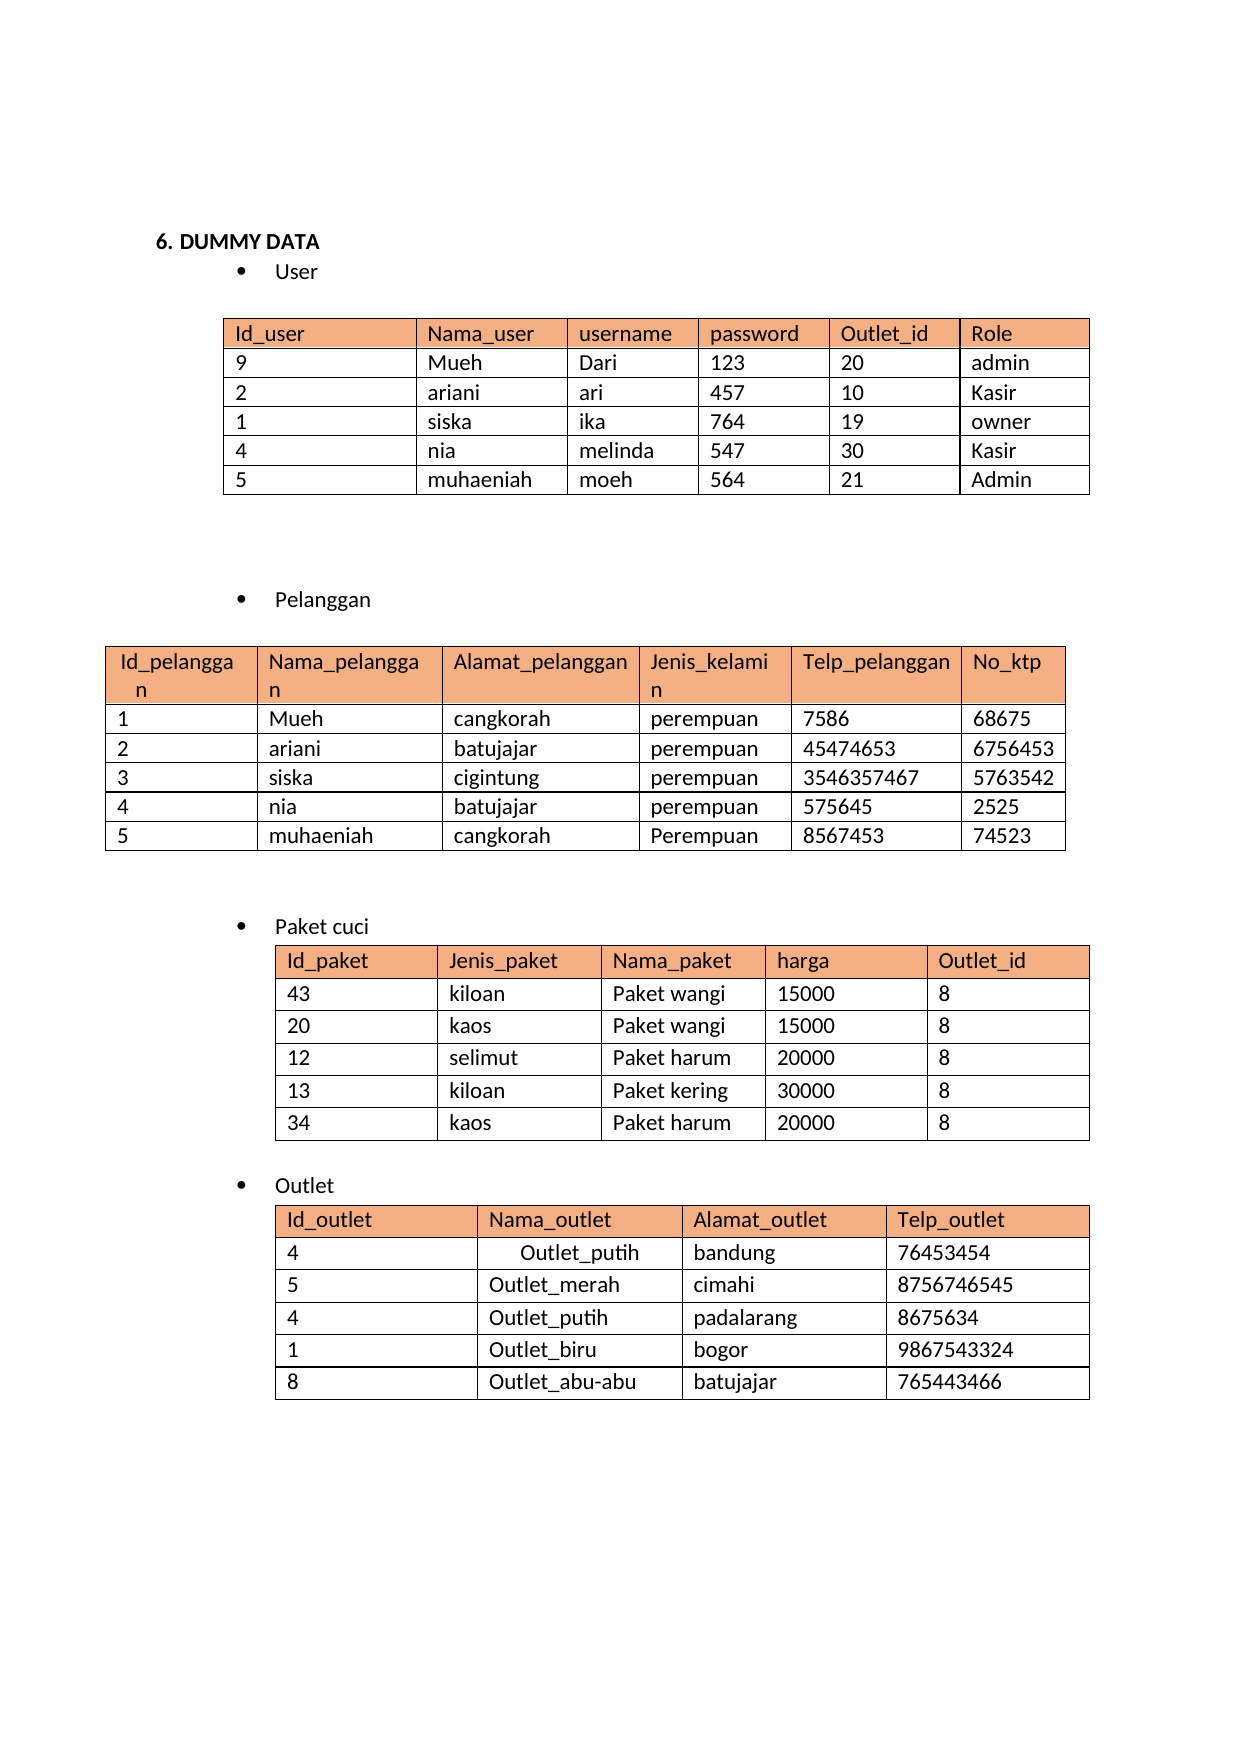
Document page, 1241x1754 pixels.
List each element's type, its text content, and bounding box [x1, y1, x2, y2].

table_header Id_outlet [276, 1206, 477, 1237]
table_cell Outlet_biru [478, 1335, 682, 1366]
table_cell 9 [224, 349, 416, 377]
table_cell 564 [699, 466, 829, 494]
table_header Alamat_pelanggan [443, 647, 639, 703]
table_header Jenis_paket [438, 946, 601, 978]
table_cell 68675 [962, 705, 1065, 733]
table_cell ari [568, 378, 698, 406]
table_cell bogor [683, 1335, 886, 1366]
table_cell batujajar [443, 793, 639, 821]
table_cell 15000 [766, 979, 927, 1010]
table_header Outlet_id [830, 319, 959, 347]
table_cell 1 [224, 407, 416, 435]
table_header Id_pelanggan [106, 647, 257, 703]
table_header Nama_outlet [478, 1206, 682, 1237]
table_header Id_paket [276, 946, 437, 978]
table_cell perempuan [640, 763, 791, 791]
table_header Telp_pelanggan [792, 647, 961, 703]
table_cell 1 [276, 1335, 477, 1366]
table_cell kiloan [438, 1076, 601, 1107]
table_cell 9867543324 [887, 1335, 1089, 1366]
table_cell siska [417, 407, 567, 435]
table_cell 34 [276, 1108, 437, 1140]
table_header username [568, 319, 698, 347]
table_cell 4 [276, 1303, 477, 1334]
table_cell 76453454 [887, 1238, 1089, 1269]
table_cell Outlet_merah [478, 1270, 682, 1302]
table_cell 2525 [962, 793, 1065, 821]
table_header Role [961, 319, 1089, 347]
table_cell padalarang [683, 1303, 886, 1334]
table_cell Paket kering [602, 1076, 765, 1107]
table_cell 6756453 [962, 734, 1065, 762]
table_cell cangkorah [443, 822, 639, 850]
table_cell 7586 [792, 705, 961, 733]
table_header Jenis_kelamin [640, 647, 791, 703]
table_cell 8675634 [887, 1303, 1089, 1334]
table_cell ariani [417, 378, 567, 406]
table_cell 4 [106, 793, 257, 821]
table_cell 8756746545 [887, 1270, 1089, 1302]
table_cell selimut [438, 1044, 601, 1075]
table_cell 575645 [792, 793, 961, 821]
table_cell 20 [830, 349, 959, 377]
table_cell Paket wangi [602, 1011, 765, 1042]
table_cell 547 [699, 436, 829, 464]
table_cell perempuan [640, 734, 791, 762]
table_header password [699, 319, 829, 347]
list User [237, 257, 1090, 286]
table_cell perempuan [640, 793, 791, 821]
table_header Nama_user [417, 319, 567, 347]
table_cell 4 [276, 1238, 477, 1269]
table_header Nama_paket [602, 946, 765, 978]
table_cell kaos [438, 1108, 601, 1140]
subtitle 6. DUMMY DATA [156, 227, 1090, 255]
table_header Telp_outlet [887, 1206, 1089, 1237]
table_header Nama_pelanggan [258, 647, 442, 703]
table_cell batujajar [683, 1368, 886, 1399]
table_cell cimahi [683, 1270, 886, 1302]
table_header No_ktp [962, 647, 1065, 703]
table_cell 10 [830, 378, 959, 406]
table_cell Outlet_putih [478, 1303, 682, 1334]
table_cell Mueh [258, 705, 442, 733]
table_cell Paket harum [602, 1044, 765, 1075]
table_cell Mueh [417, 349, 567, 377]
table_header Id_user [224, 319, 416, 347]
table_cell Kasir [961, 436, 1089, 464]
table_cell 5763542 [962, 763, 1065, 791]
table_cell 20000 [766, 1044, 927, 1075]
table_cell 5 [106, 822, 257, 850]
table_cell 20000 [766, 1108, 927, 1140]
table_cell 30000 [766, 1076, 927, 1107]
table_cell 20 [276, 1011, 437, 1042]
table_cell Outlet_abu-abu [478, 1368, 682, 1399]
table_cell 3546357467 [792, 763, 961, 791]
table_cell Outlet_putih [478, 1238, 682, 1269]
table_cell Kasir [961, 378, 1089, 406]
table_cell Paket harum [602, 1108, 765, 1140]
table_cell nia [417, 436, 567, 464]
list Paket cuci [237, 912, 1090, 940]
table_cell kaos [438, 1011, 601, 1042]
table_cell 8 [928, 1044, 1089, 1075]
table_cell 19 [830, 407, 959, 435]
table_cell cigintung [443, 763, 639, 791]
table_cell 21 [830, 466, 959, 494]
table_cell 5 [276, 1270, 477, 1302]
table_header Alamat_outlet [683, 1206, 886, 1237]
table_cell ika [568, 407, 698, 435]
table_cell kiloan [438, 979, 601, 1010]
table_cell nia [258, 793, 442, 821]
table_cell 74523 [962, 822, 1065, 850]
table_cell muhaeniah [258, 822, 442, 850]
table_cell 8567453 [792, 822, 961, 850]
table_header harga [766, 946, 927, 978]
table_cell bandung [683, 1238, 886, 1269]
table_cell 15000 [766, 1011, 927, 1042]
table_cell 765443466 [887, 1368, 1089, 1399]
list Outlet [237, 1171, 1090, 1199]
table_cell 43 [276, 979, 437, 1010]
table_header Outlet_id [928, 946, 1089, 978]
table_cell 30 [830, 436, 959, 464]
table_cell 4 [224, 436, 416, 464]
table_cell Admin [961, 466, 1089, 494]
table_cell ariani [258, 734, 442, 762]
table_cell owner [961, 407, 1089, 435]
table_cell perempuan [640, 705, 791, 733]
table_cell moeh [568, 466, 698, 494]
table_cell 8 [928, 1076, 1089, 1107]
table_cell 123 [699, 349, 829, 377]
table_cell cangkorah [443, 705, 639, 733]
table_cell 8 [276, 1368, 477, 1399]
list Pelanggan [237, 586, 1090, 614]
table_cell Dari [568, 349, 698, 377]
table_cell 3 [106, 763, 257, 791]
table_cell melinda [568, 436, 698, 464]
table_cell admin [961, 349, 1089, 377]
table_cell Paket wangi [602, 979, 765, 1010]
table_cell 8 [928, 1108, 1089, 1140]
table_cell siska [258, 763, 442, 791]
table_cell 13 [276, 1076, 437, 1107]
table_cell 2 [224, 378, 416, 406]
table_cell 1 [106, 705, 257, 733]
table_cell 12 [276, 1044, 437, 1075]
table_cell 45474653 [792, 734, 961, 762]
table_cell 5 [224, 466, 416, 494]
table_cell batujajar [443, 734, 639, 762]
table_cell 2 [106, 734, 257, 762]
table_cell Perempuan [640, 822, 791, 850]
table_cell 457 [699, 378, 829, 406]
table_cell 8 [928, 1011, 1089, 1042]
table_cell 8 [928, 979, 1089, 1010]
table_cell muhaeniah [417, 466, 567, 494]
table_cell 764 [699, 407, 829, 435]
